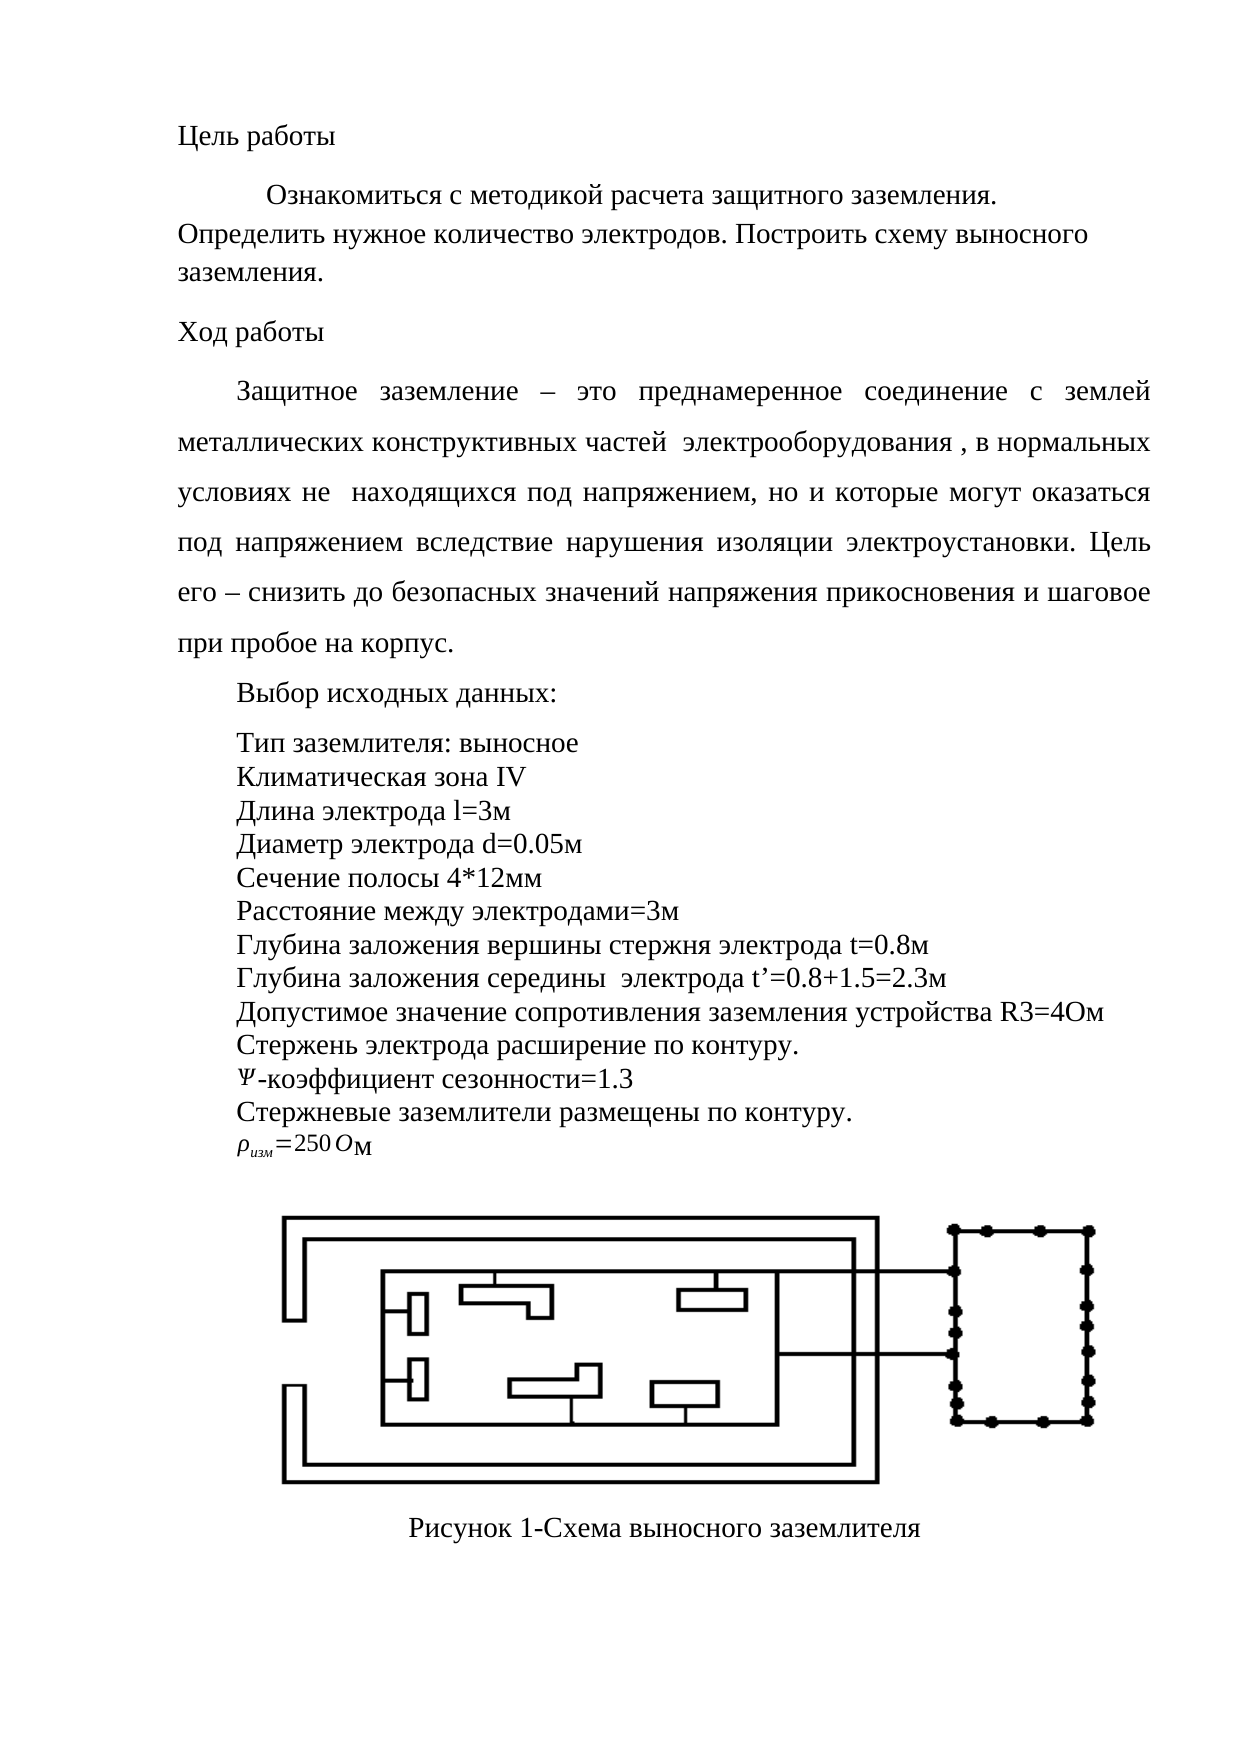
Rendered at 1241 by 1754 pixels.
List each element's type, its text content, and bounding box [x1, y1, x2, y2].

text Рисунок 1-Схема выносного заземлителя [177, 1510, 1152, 1544]
text Диаметр электрода d=0.05м [177, 826, 1152, 860]
text Защитное заземление – это преднамеренное соединение с землей металлических конструктивных частей электрооборудования , в нормальных условиях не находящихся под напряжением, но и которые могут оказаться под напряжением вследствие нарушения изоляции электроустановки. Цель его – снизить до безопасных значений напряжения прикосновения и шаговое при пробое на корпус. [177, 373, 1152, 658]
text Стержень электрода расширение по контуру. [177, 1027, 1152, 1061]
text Выбор исходных данных: [177, 675, 1152, 709]
text Глубина заложения середины электрода t’=0.8+1.5=2.3м [177, 960, 1152, 994]
text Ход работы [177, 314, 1152, 347]
text Цель работы [177, 118, 1152, 152]
text Глубина заложения вершины стержня электрода t=0.8м [177, 927, 1152, 960]
picture [265, 1196, 1113, 1511]
text Расстояние между электродами=3м [177, 893, 1152, 927]
text м [177, 1128, 1152, 1163]
text Стержневые заземлители размещены по контуру. [177, 1094, 1152, 1128]
text Ознакомиться с методикой расчета защитного заземления. Определить нужное количество электродов. Построить схему выносного заземления. [177, 177, 1152, 288]
text Допустимое значение сопротивления заземления устройства R3=4Ом [177, 994, 1152, 1027]
text Сечение полосы 4*12мм [177, 860, 1152, 893]
text Длина электрода l=3м [177, 793, 1152, 826]
text Тип заземлителя: выносное [177, 726, 1152, 759]
text Климатическая зона IV [177, 759, 1152, 793]
text -коэффициент сезонности=1.3 [177, 1061, 1152, 1094]
